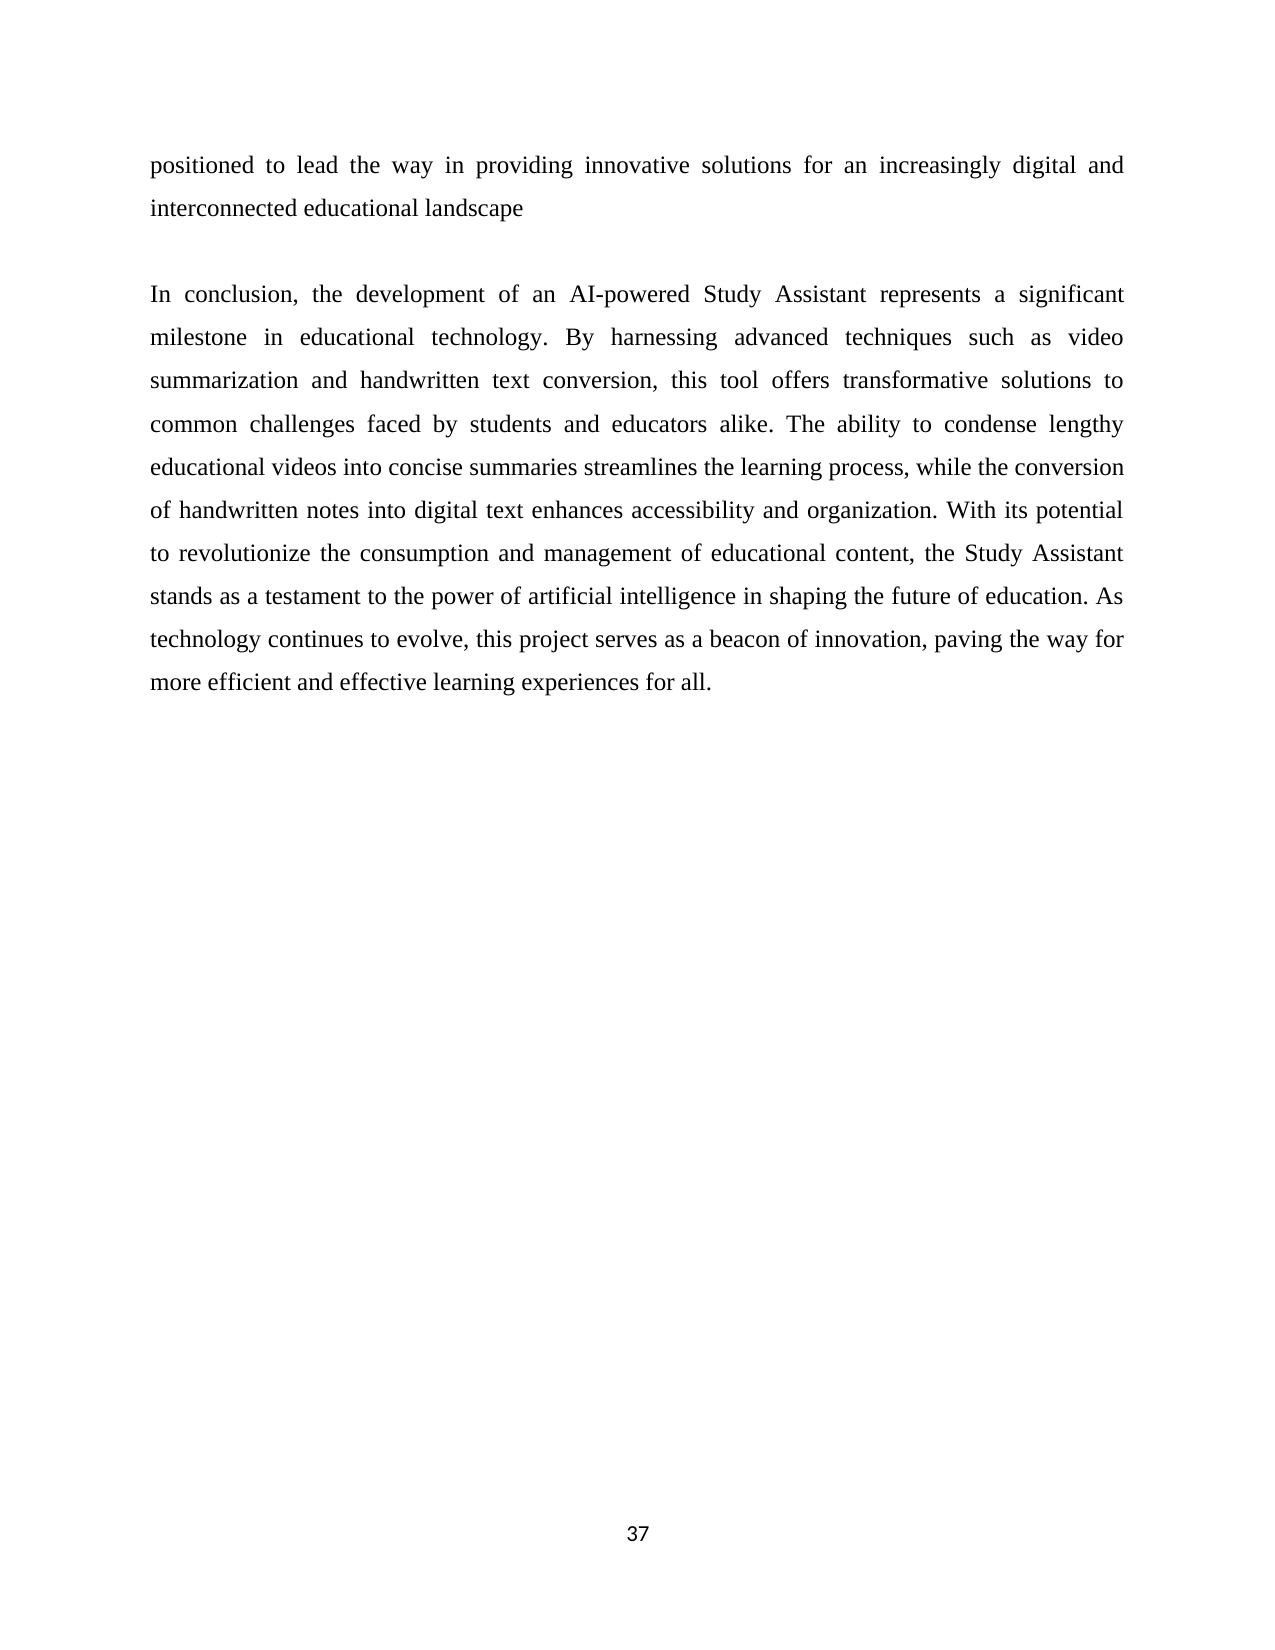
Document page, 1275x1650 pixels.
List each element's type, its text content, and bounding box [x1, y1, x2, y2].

text positioned to lead the way in providing innovative solutions for an increasingly digital and interconnected educational landscape [150, 150, 1125, 222]
text In conclusion, the development of an AI-powered Study Assistant represents a significant milestone in educational technology. By harnessing advanced techniques such as video summarization and handwritten text conversion, this tool offers transformative solutions to common challenges faced by students and educators alike. The ability to condense lengthy educational videos into concise summaries streamlines the learning process, while the conversion of handwritten notes into digital text enhances accessibility and organization. With its potential to revolutionize the consumption and management of educational content, the Study Assistant stands as a testament to the power of artificial intelligence in shaping the future of education. As technology continues to evolve, this project serves as a beacon of innovation, paving the way for more efficient and effective learning experiences for all. [150, 279, 1125, 696]
